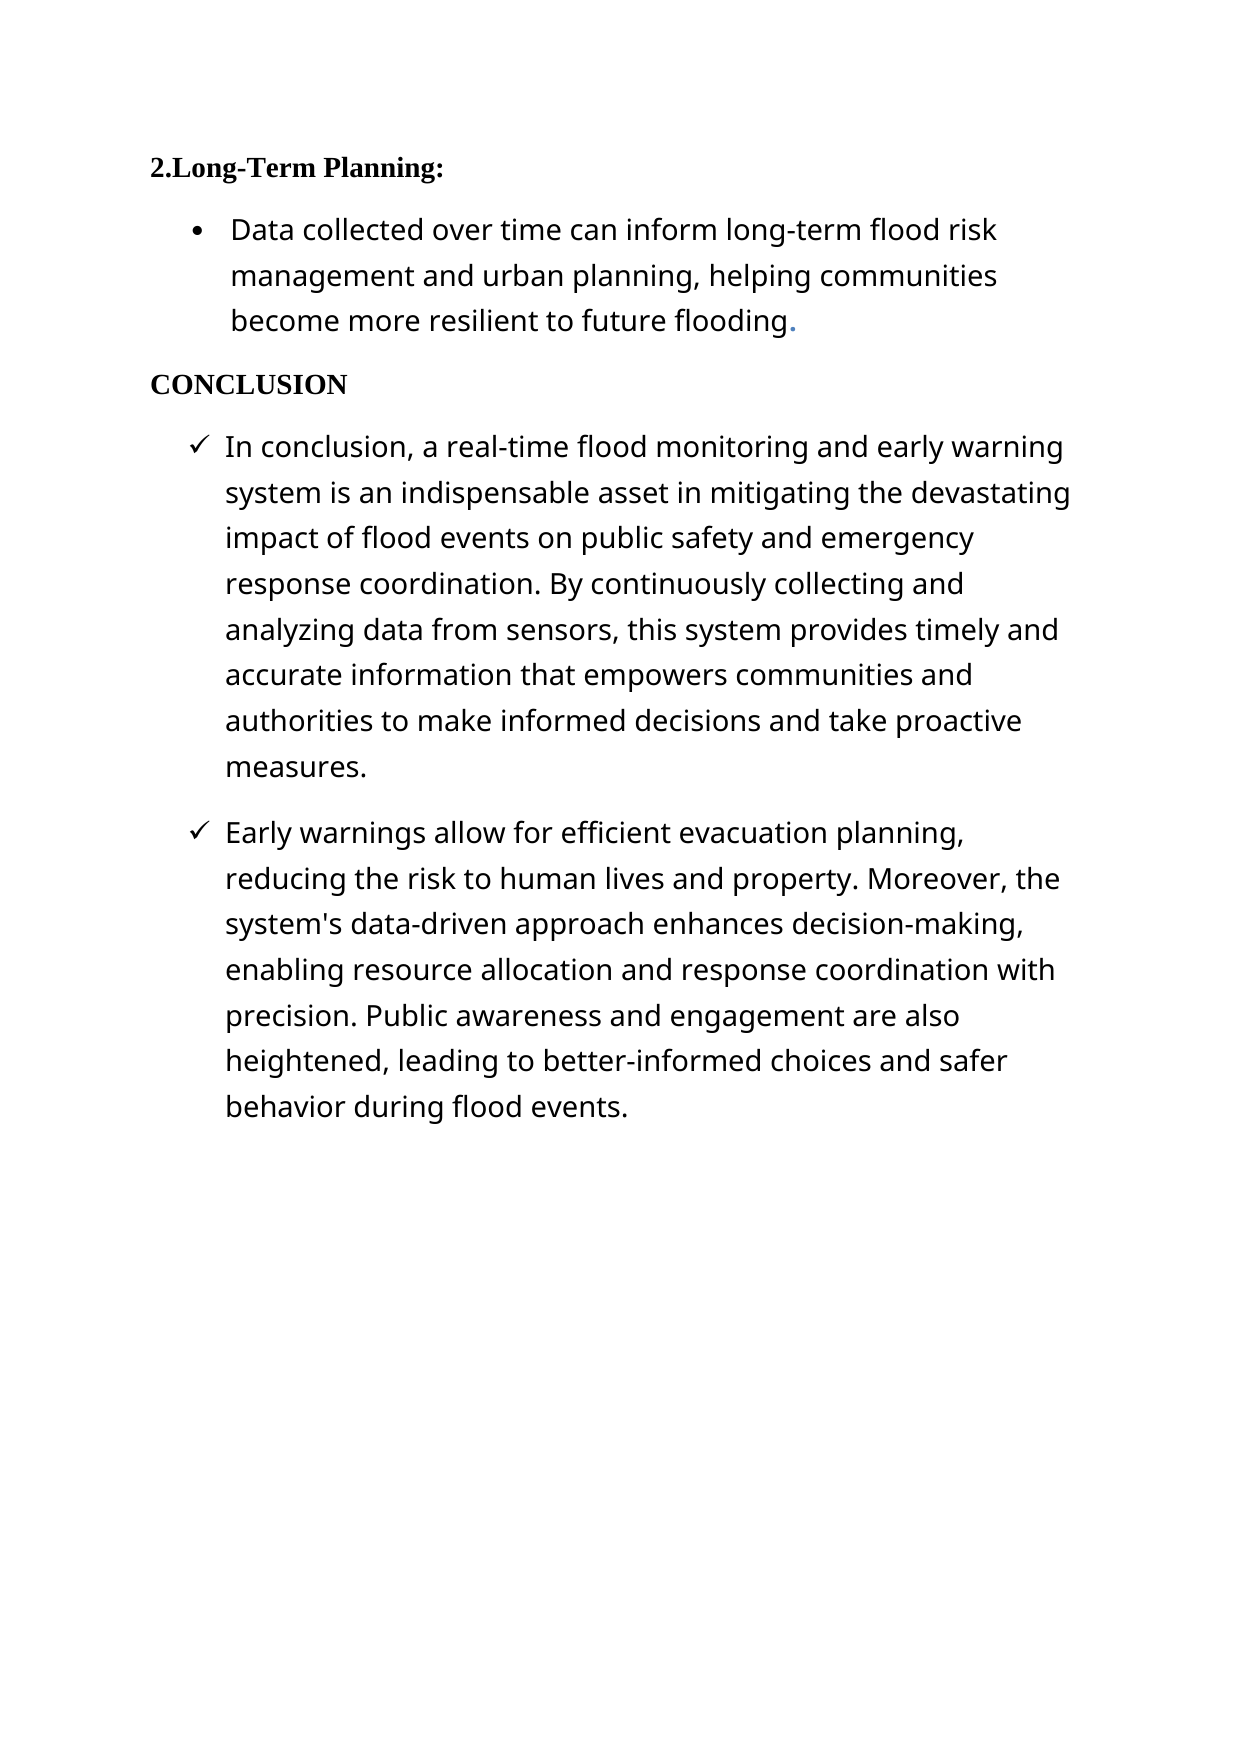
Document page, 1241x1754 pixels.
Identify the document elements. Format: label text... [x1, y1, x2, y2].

subtitle Early warnings allow for efficient evacuation planning, reducing the risk to human lives and property. Moreover, the system's data-driven approach enhances decision-making, enabling resource allocation and response coordination with precision. Public awareness and engagement are also heightened, leading to better-informed choices and safer behavior during flood events. [187, 812, 1090, 1126]
subtitle CONCLUSION [150, 367, 1090, 401]
subtitle In conclusion, a real-time flood monitoring and early warning system is an indispensable asset in mitigating the devastating impact of flood events on public safety and emergency response coordination. By continuously collecting and analyzing data from sensors, this system provides timely and accurate information that empowers communities and authorities to make informed decisions and take proactive measures. [187, 426, 1090, 786]
subtitle 2.Long-Term Planning: [150, 150, 1090, 183]
subtitle Data collected over time can inform long-term flood risk management and urban planning, helping communities become more resilient to future flooding. [193, 209, 1090, 340]
